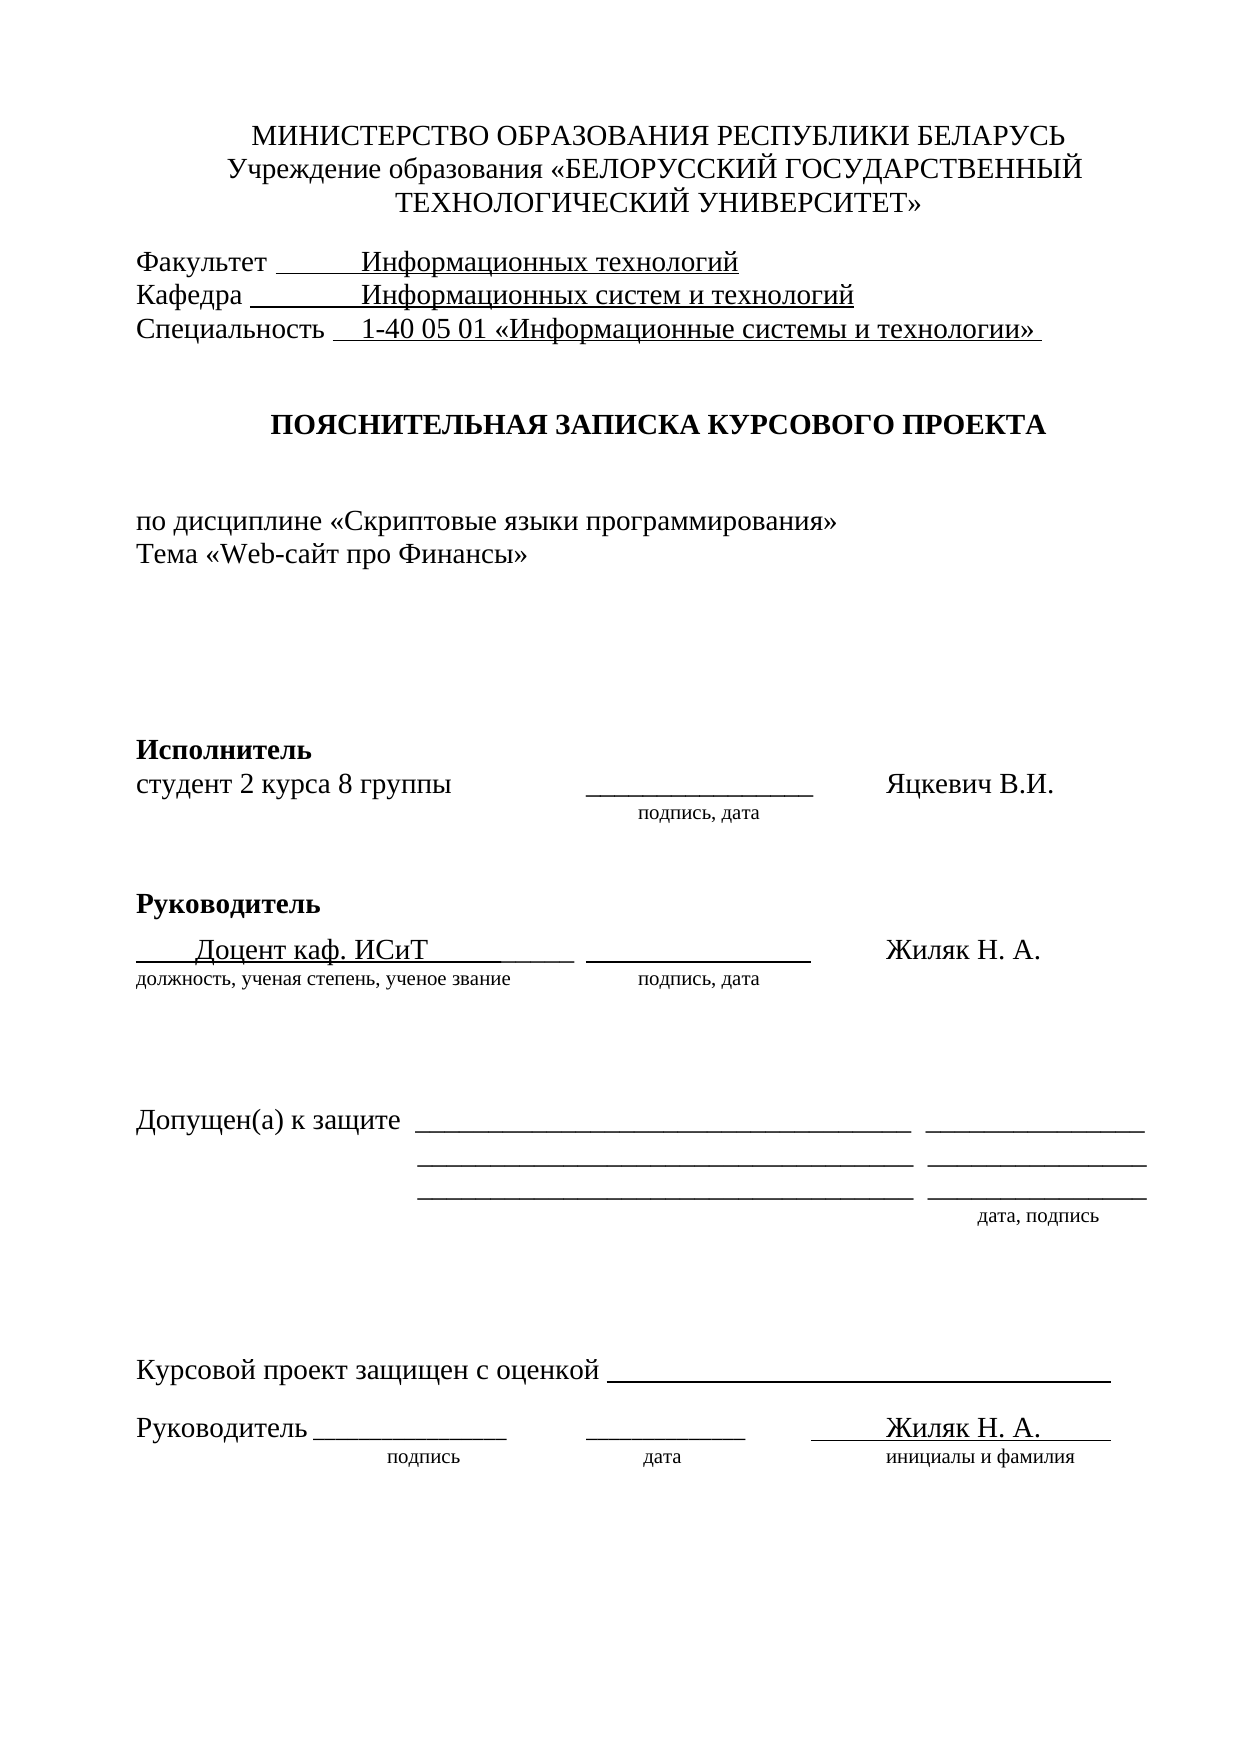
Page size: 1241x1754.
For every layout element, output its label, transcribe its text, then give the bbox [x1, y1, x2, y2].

text по дисциплине «Скриптовые языки программирования» [136, 503, 1181, 536]
text подпись, дата [136, 799, 1181, 824]
text Руководитель _________________ ______________ Жиляк Н. А. [136, 1411, 1181, 1444]
text МИНИСТЕРСТВО ОБРАЗОВАНИЯ РЕСПУБЛИКИ БЕЛАРУСЬ Учреждение образования «БЕЛОРУССКИЙ ГОСУДАРСТВЕННЫЙ ТЕХНОЛОГИЧЕСКИЙ УНИВЕРСИТЕТ» [136, 118, 1181, 219]
text Доцент каф. ИСиТ__________ Жиляк Н. А. [136, 932, 1181, 966]
text студент 2 курса 8 группы ________________ Яцкевич В.И. [136, 766, 1181, 799]
text Исполнитель [136, 732, 1181, 766]
text Тема «Web-сайт про Финансы» [136, 536, 1181, 570]
text Специальность 1-40 05 01 «Информационные системы и технологии» [136, 311, 1181, 344]
text Допущен(а) к защите __________________________________ _______________ [136, 1102, 1181, 1136]
text __________________________________ _______________ [136, 1169, 1181, 1203]
text Кафедра Информационных систем и технологий [136, 277, 1181, 311]
text подпись дата инициалы и фамилия [136, 1444, 1181, 1468]
text Курсовой проект защищен с оценкой [136, 1352, 1181, 1386]
text ПОЯСНИТЕЛЬНАЯ ЗАПИСКА КУРСОВОГО ПРОЕКТА [136, 407, 1181, 440]
text дата, подпись [136, 1203, 1181, 1227]
text __________________________________ _______________ [136, 1136, 1181, 1169]
text Руководитель [136, 886, 1181, 920]
text Факультет Информационных технологий [136, 244, 1181, 277]
text должность, ученая степень, ученое звание подпись, дата [136, 966, 1181, 990]
